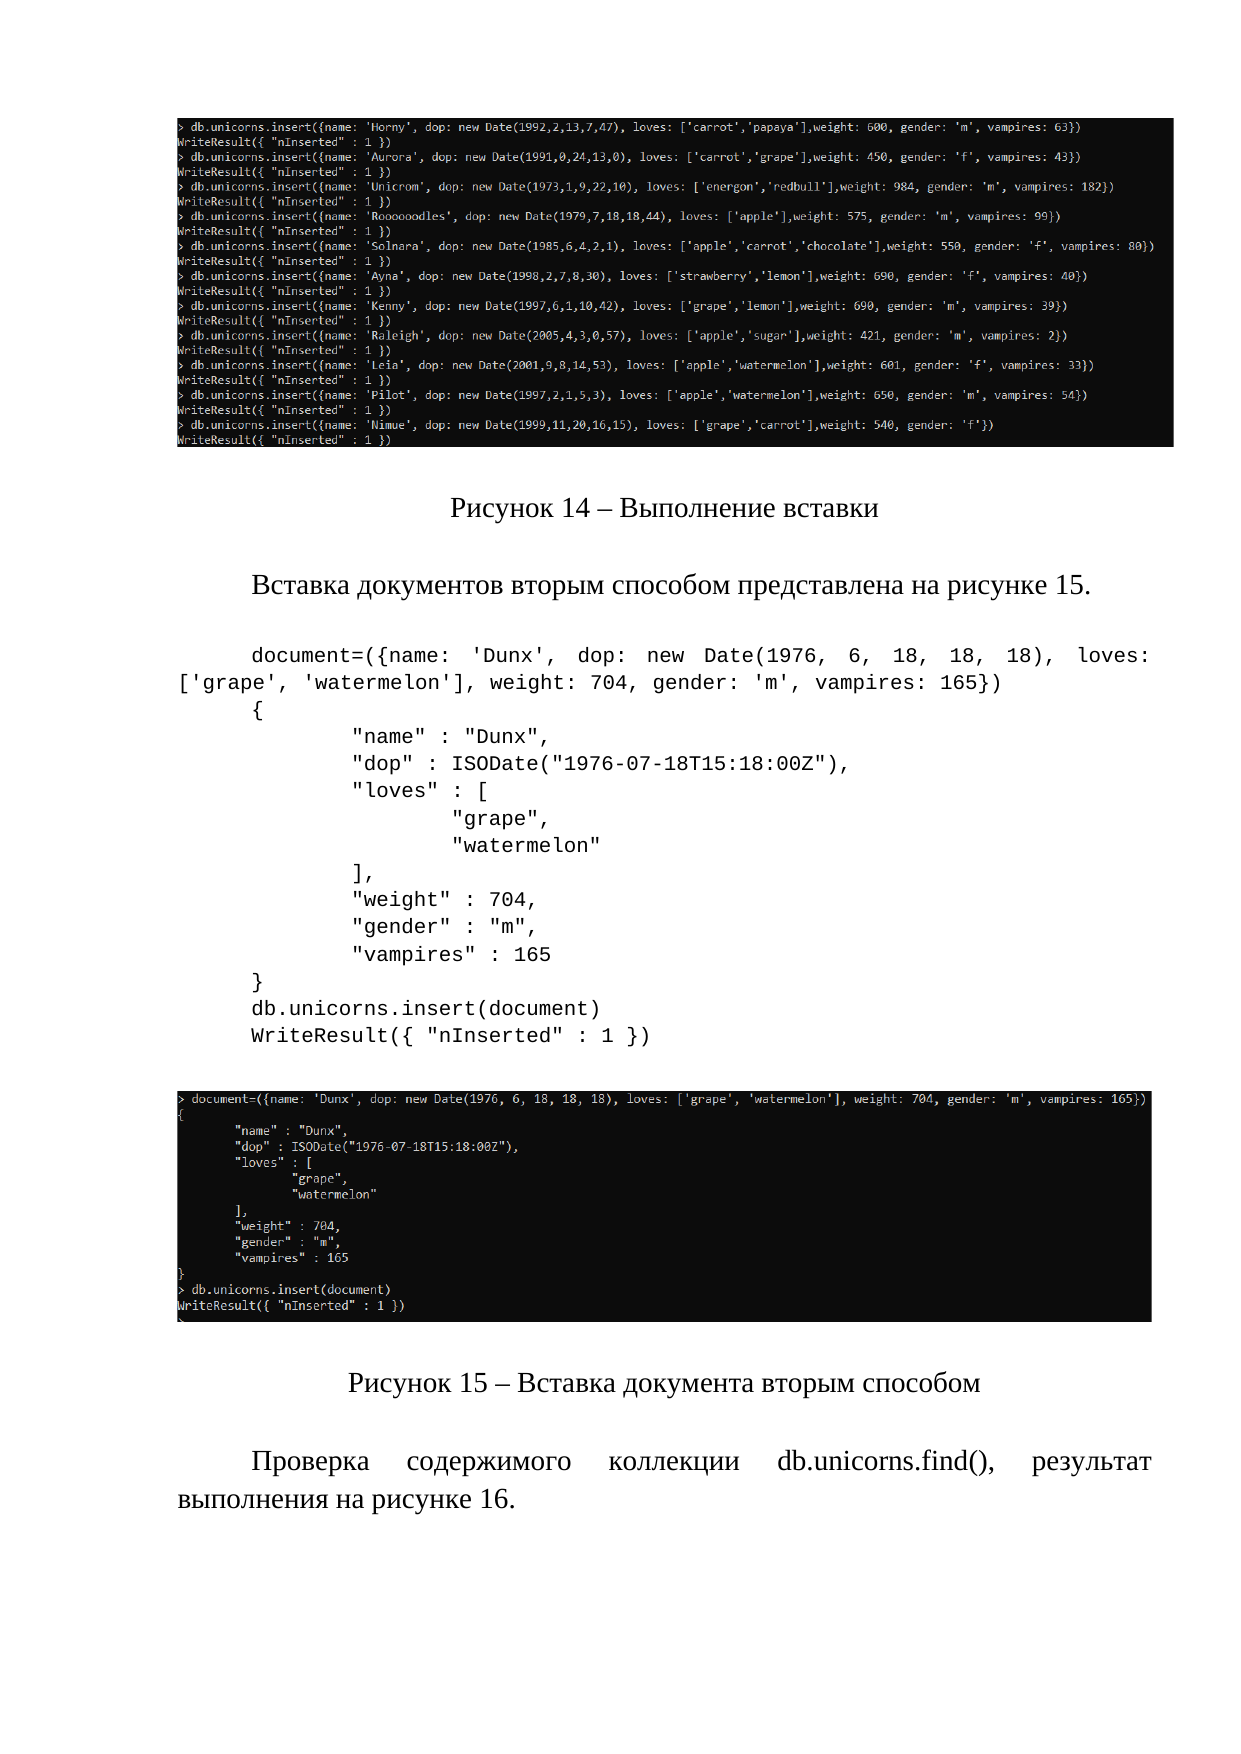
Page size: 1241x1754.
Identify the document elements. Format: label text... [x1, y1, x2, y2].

picture [177, 118, 1174, 447]
text "watermelon" [177, 835, 1152, 858]
text { [177, 699, 1152, 723]
text "dop" : ISODate("1976-07-18T15:18:00Z"), [177, 753, 1152, 777]
text Проверка содержимого коллекции db.unicorns.find(), результат выполнения на рисунке 16. [177, 1443, 1152, 1515]
text db.unicorns.insert(document) [177, 998, 1152, 1022]
text "grape", [177, 808, 1152, 831]
text "weight" : 704, [177, 889, 1152, 913]
text ], [177, 862, 1152, 886]
picture [177, 1091, 1152, 1322]
text "gender" : "m", [177, 916, 1152, 940]
text Рисунок 14 – Выполнение вставки [177, 490, 1152, 524]
text "loves" : [ [177, 781, 1152, 804]
text Вставка документов вторым способом представлена на рисунке 15. [177, 567, 1152, 601]
text document=({name: 'Dunx', dop: new Date(1976, 6, 18, 18, 18), loves: ['grape', 'watermelon'], weight: 704, gender: 'm', vampires: 165}) [177, 644, 1152, 695]
text Рисунок 15 – Вставка документа вторым способом [177, 1366, 1152, 1399]
text WriteResult({ "nInserted" : 1 }) [177, 1025, 1152, 1049]
text "vampires" : 165 [177, 944, 1152, 967]
text "name" : "Dunx", [177, 726, 1152, 750]
text } [177, 971, 1152, 994]
